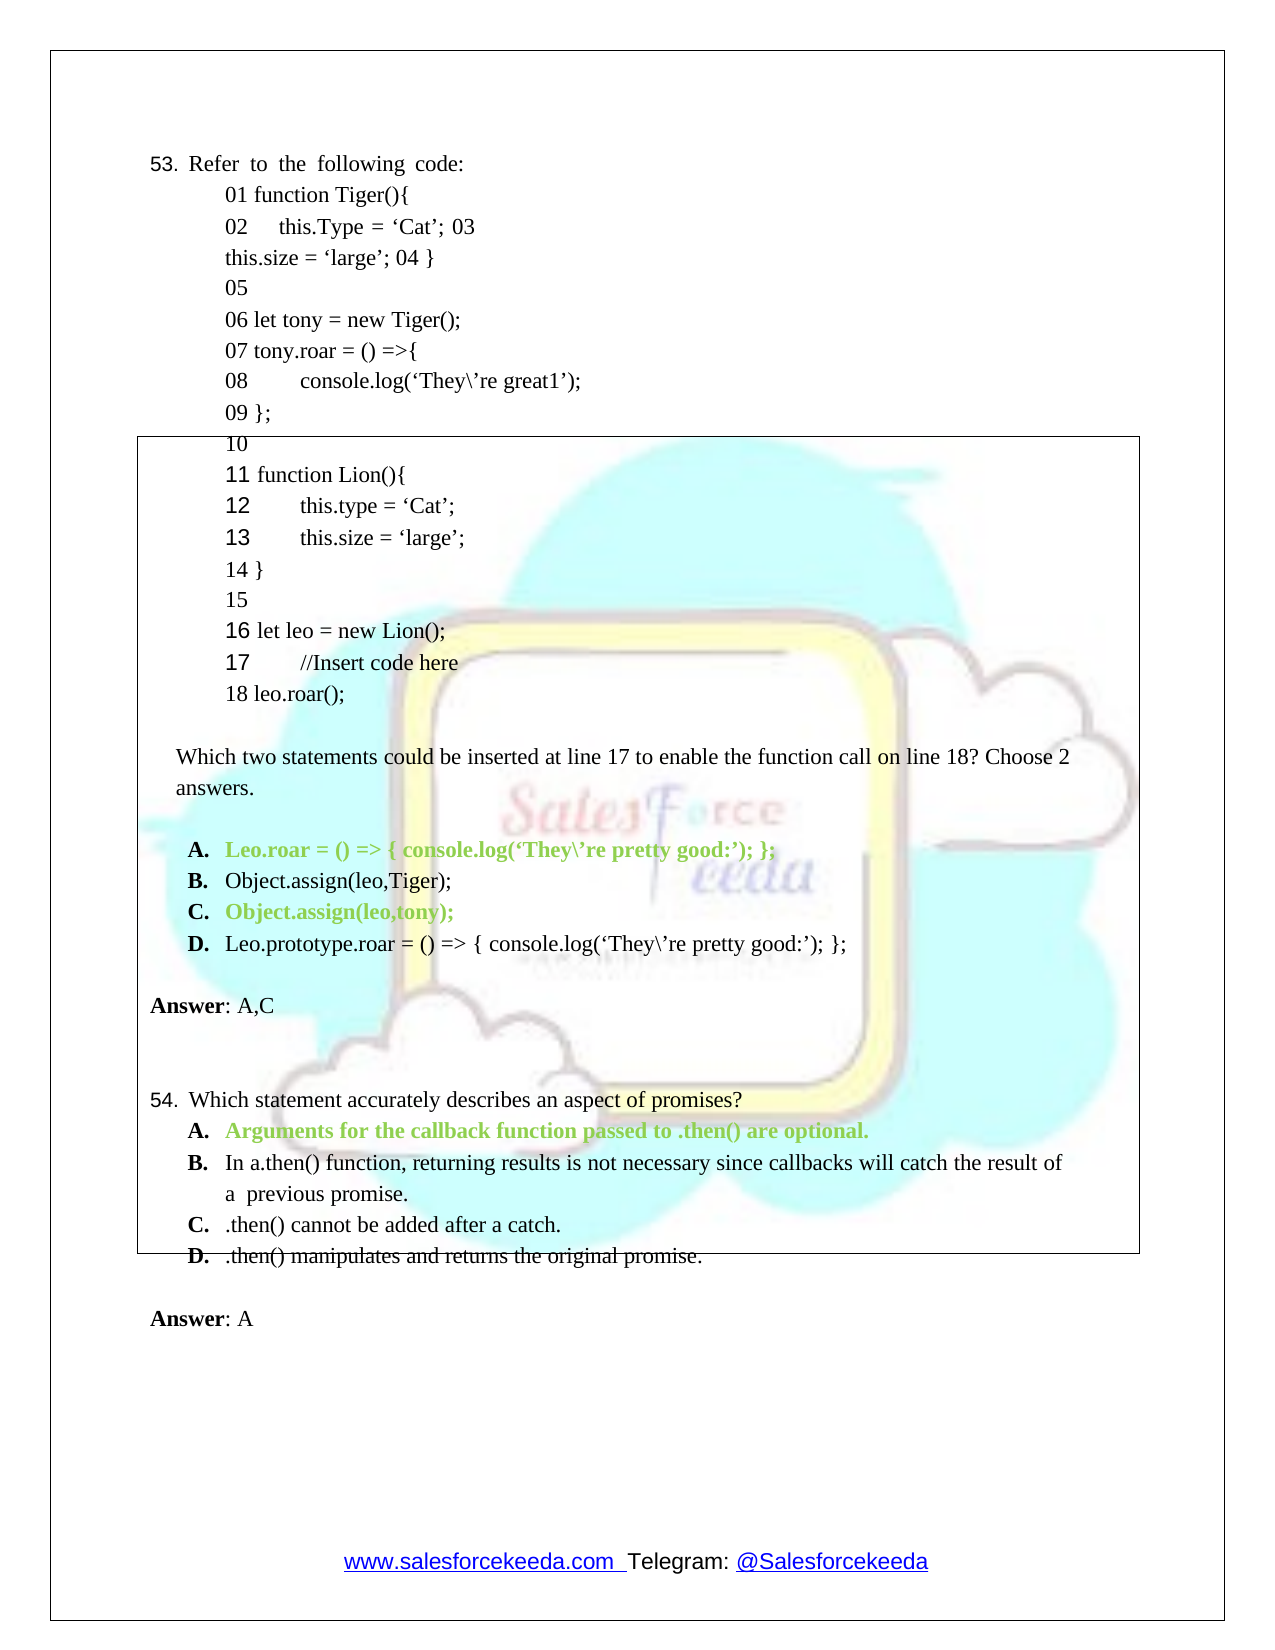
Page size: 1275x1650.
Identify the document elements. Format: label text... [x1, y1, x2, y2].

list In a.then() function, returning results is not necessary since callbacks will catch the result of a previous promise. [187, 1149, 1074, 1206]
picture [138, 437, 1139, 1253]
list Refer to the following code: 01 function Tiger(){ [150, 150, 466, 208]
text Answer: A [150, 1304, 1150, 1331]
text 02 this.Type = ‘Cat’; 03 this.size = ‘large’; 04 } [225, 213, 477, 270]
text 06 let tony = new Tiger(); 07 tony.roar = () =>{ [225, 306, 466, 363]
text 08 console.log(‘They\’re great1’); [225, 368, 1150, 394]
list this.size = ‘large’; [225, 524, 1150, 551]
list this.type = ‘Cat’; [225, 492, 1150, 519]
list function Lion(){ [225, 461, 1150, 488]
list Object.assign(leo,Tiger); [187, 867, 1150, 893]
text Answer: A,C [150, 992, 1150, 1018]
text Which two statements could be inserted at line 17 to enable the function call on line 18? Choose 2 answers. [176, 743, 1136, 800]
list Leo.prototype.roar = () => { console.log(‘They\’re pretty good:’); }; [187, 930, 1150, 956]
text 09 }; [225, 399, 1150, 425]
text www.salesforcekeeda.com Telegram: @Salesforcekeeda [344, 1548, 1150, 1574]
subtitle Object.assign(leo,tony); [187, 898, 1150, 925]
list .then() cannot be added after a catch. [187, 1211, 1150, 1237]
list //Insert code here 18 leo.roar(); [225, 649, 458, 707]
text 15 [225, 586, 1150, 612]
text 14 } [225, 556, 1150, 582]
text 10 [225, 430, 1150, 456]
list let leo = new Lion(); [225, 617, 1150, 644]
subtitle Arguments for the callback function passed to .then() are optional. [187, 1117, 1150, 1143]
list .then() manipulates and returns the original promise. [187, 1242, 1150, 1268]
list Which statement accurately describes an aspect of promises? [150, 1086, 1150, 1112]
text 05 [225, 275, 1150, 301]
subtitle Leo.roar = () => { console.log(‘They\’re pretty good:’); }; [187, 836, 1150, 862]
